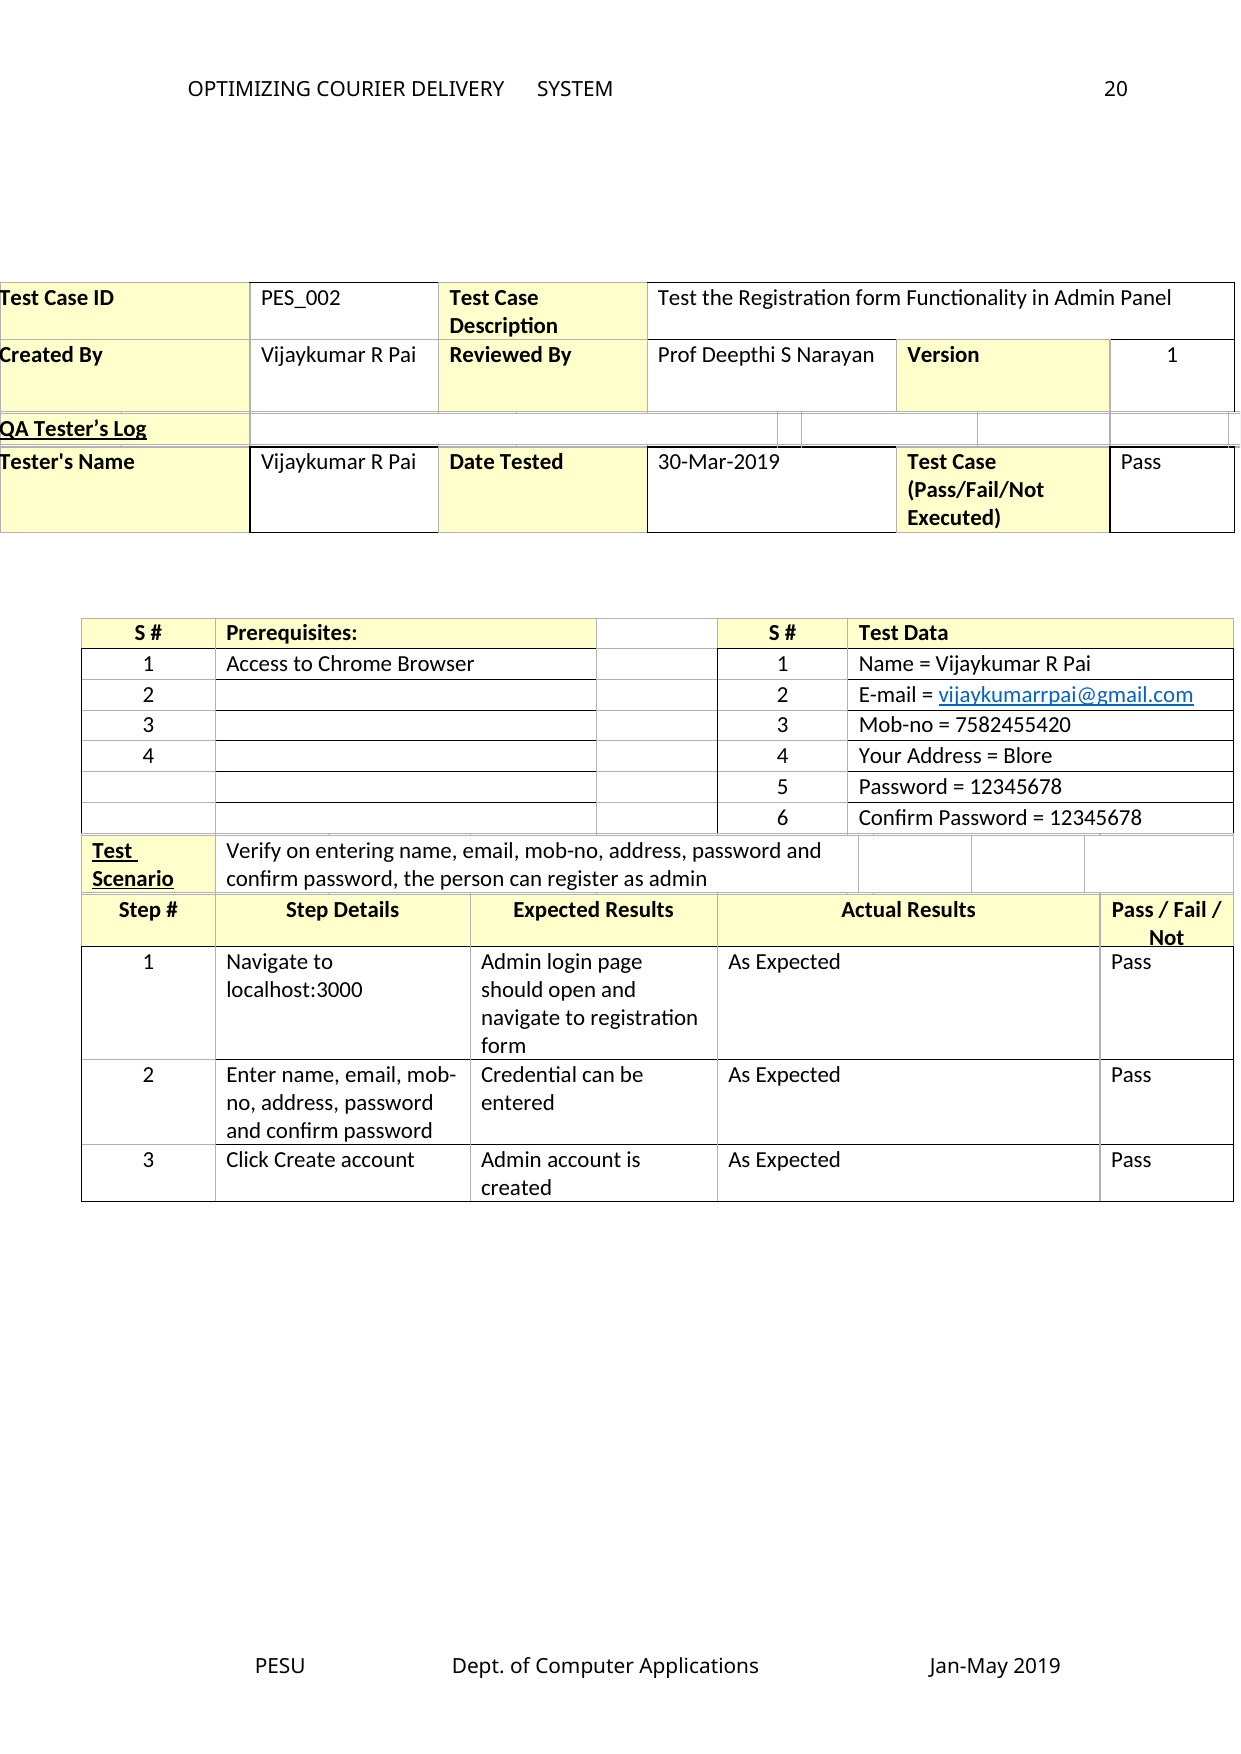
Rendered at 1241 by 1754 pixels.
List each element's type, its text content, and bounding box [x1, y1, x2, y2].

table_cell 6 [718, 803, 847, 832]
table_cell 4 [82, 741, 215, 771]
table_header PES_002 [251, 283, 438, 339]
table_header Prerequisites: [216, 619, 596, 648]
table_header S # [718, 619, 847, 648]
table_cell [216, 741, 596, 771]
table_cell [978, 414, 1109, 444]
table_cell Test Scenario [82, 836, 215, 892]
table_cell [216, 711, 596, 740]
table_cell Expected Results [471, 895, 717, 946]
table_cell 1 [82, 947, 215, 1059]
table_cell Test Case (Pass/Fail/Not Executed) [897, 448, 1109, 532]
table_cell [778, 414, 801, 444]
table_cell Access to Chrome Browser [216, 649, 596, 679]
table_cell [216, 803, 596, 832]
table_cell Date Tested [439, 448, 647, 532]
table_header Test Case ID [1, 283, 249, 339]
table_cell [802, 414, 977, 444]
table_cell As Expected [718, 1145, 1099, 1201]
table_cell [1085, 836, 1233, 892]
table_cell [597, 803, 717, 832]
table_cell [859, 836, 971, 892]
table_cell [597, 772, 717, 802]
table_cell 30-Mar-2019 [648, 448, 896, 532]
table_cell Vijaykumar R Pai [251, 448, 438, 532]
table_cell Confirm Password = 12345678 [848, 803, 1233, 832]
table_cell [82, 772, 215, 802]
table_cell [597, 711, 717, 740]
table_cell Prof Deepthi S Narayan [648, 340, 896, 411]
table_cell 3 [82, 711, 215, 740]
table_cell 1 [1111, 340, 1234, 411]
table_cell 5 [718, 772, 847, 802]
table_cell Password = 12345678 [848, 772, 1233, 802]
table_cell Version [897, 340, 1109, 411]
table_header Test the Registration form Functionality in Admin Panel [648, 283, 1234, 339]
table_cell Mob-no = 7582455420 [848, 711, 1233, 740]
table_cell Name = Vijaykumar R Pai [848, 649, 1233, 679]
table_header Test Data [848, 619, 1233, 648]
table_cell 2 [82, 680, 215, 709]
table_cell Step # [82, 895, 215, 946]
table_cell [82, 803, 215, 832]
table_cell Reviewed By [439, 340, 647, 411]
table_cell [597, 741, 717, 771]
table_cell [251, 414, 777, 444]
table_cell Your Address = Blore [848, 741, 1233, 771]
table_cell 2 [82, 1060, 215, 1144]
table_cell Verify on entering name, email, mob-no, address, password and confirm password, the person can register as admin [216, 836, 858, 892]
table_cell [216, 680, 596, 709]
table_header S # [82, 619, 215, 648]
table_cell Credential can be entered [471, 1060, 717, 1144]
table_cell 4 [718, 741, 847, 771]
table_cell [1229, 414, 1240, 444]
table_cell [597, 649, 717, 679]
table_cell [972, 836, 1084, 892]
table_cell Enter name, email, mob-no, address, password and confirm password [216, 1060, 470, 1144]
table_cell QA Tester’s Log [1, 414, 249, 444]
table_header [597, 619, 717, 648]
table_cell Pass [1101, 1145, 1233, 1201]
table_cell Admin login page should open and navigate to registration form [471, 947, 717, 1059]
table_cell Step Details [216, 895, 470, 946]
table_cell 1 [718, 649, 847, 679]
table_cell Actual Results [718, 895, 1099, 946]
table_header Test Case Description [439, 283, 647, 339]
table_cell Admin account is created [471, 1145, 717, 1201]
table_cell Vijaykumar R Pai [251, 340, 438, 411]
table_cell Tester's Name [1, 448, 249, 532]
table_cell As Expected [718, 947, 1099, 1059]
table_cell Pass / Fail / Not executed / Suspended [1101, 895, 1233, 946]
table_cell 3 [82, 1145, 215, 1201]
table_cell Click Create account [216, 1145, 470, 1201]
table_cell Pass [1101, 947, 1233, 1059]
table_cell [1111, 414, 1228, 444]
table_cell 3 [718, 711, 847, 740]
table_cell As Expected [718, 1060, 1099, 1144]
table_cell [597, 680, 717, 709]
table_cell Navigate to localhost:3000 [216, 947, 470, 1059]
table_cell Pass [1101, 1060, 1233, 1144]
table_cell E-mail = vijaykumarrpai@gmail.com [848, 680, 1233, 709]
table_cell 2 [718, 680, 847, 709]
table_cell 1 [82, 649, 215, 679]
table_cell [216, 772, 596, 802]
table_cell Pass [1111, 448, 1234, 532]
table_cell Created By [1, 340, 249, 411]
